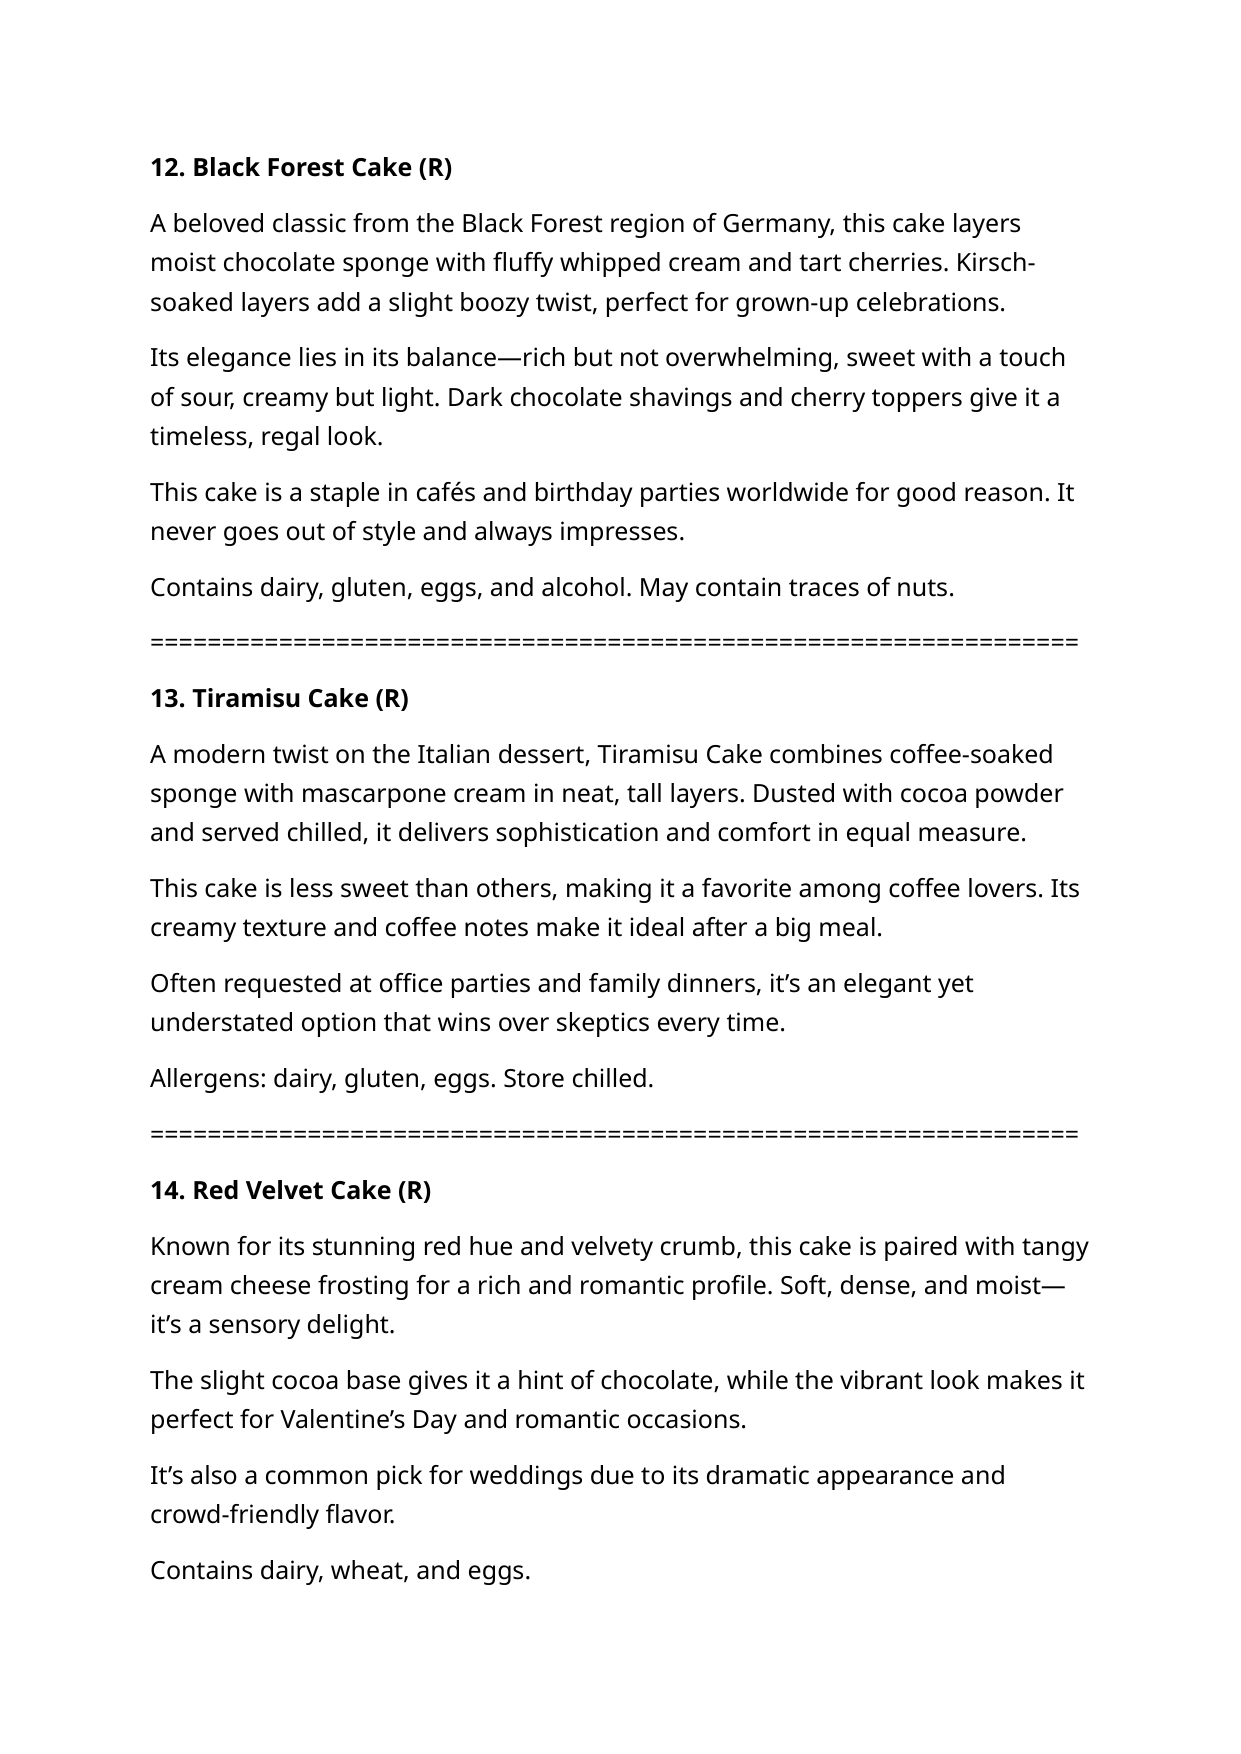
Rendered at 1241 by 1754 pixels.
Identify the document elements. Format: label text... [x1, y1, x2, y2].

text ================================================================= [150, 1117, 1090, 1151]
text Often requested at office parties and family dinners, it’s an elegant yet understated option that wins over skeptics every time. [150, 966, 1090, 1039]
text A beloved classic from the Black Forest region of Germany, this cake layers moist chocolate sponge with fluffy whipped cream and tart cherries. Kirsch-soaked layers add a slight boozy twist, perfect for grown-up celebrations. [150, 206, 1090, 318]
text A modern twist on the Italian dessert, Tiramisu Cake combines coffee-soaked sponge with mascarpone cream in neat, tall layers. Dusted with cocoa powder and served chilled, it delivers sophistication and comfort in equal measure. [150, 737, 1090, 849]
text 12. Black Forest Cake (R) [150, 150, 1090, 184]
text It’s also a common pick for weddings due to its dramatic appearance and crowd-friendly flavor. [150, 1457, 1090, 1531]
text ================================================================= [150, 625, 1090, 659]
text Known for its stunning red hue and velvety crumb, this cake is paired with tangy cream cheese frosting for a rich and romantic profile. Soft, dense, and moist—it’s a sensory delight. [150, 1228, 1090, 1341]
text 14. Red Velvet Cake (R) [150, 1172, 1090, 1207]
text Contains dairy, wheat, and eggs. [150, 1552, 1090, 1587]
text Contains dairy, gluten, eggs, and alcohol. May contain traces of nuts. [150, 569, 1090, 603]
text Its elegance lies in its balance—rich but not overwhelming, sweet with a touch of sour, creamy but light. Dark chocolate shavings and cherry toppers give it a timeless, regal look. [150, 340, 1090, 452]
text This cake is a staple in cafés and birthday parties worldwide for good reason. It never goes out of style and always impresses. [150, 474, 1090, 547]
text This cake is less sweet than others, making it a favorite among coffee lovers. Its creamy texture and coffee notes make it ideal after a big meal. [150, 871, 1090, 944]
text The slight cocoa base gives it a hint of chocolate, while the vibrant look makes it perfect for Valentine’s Day and romantic occasions. [150, 1362, 1090, 1436]
text Allergens: dairy, gluten, eggs. Store chilled. [150, 1061, 1090, 1095]
text 13. Tiramisu Cake (R) [150, 681, 1090, 715]
